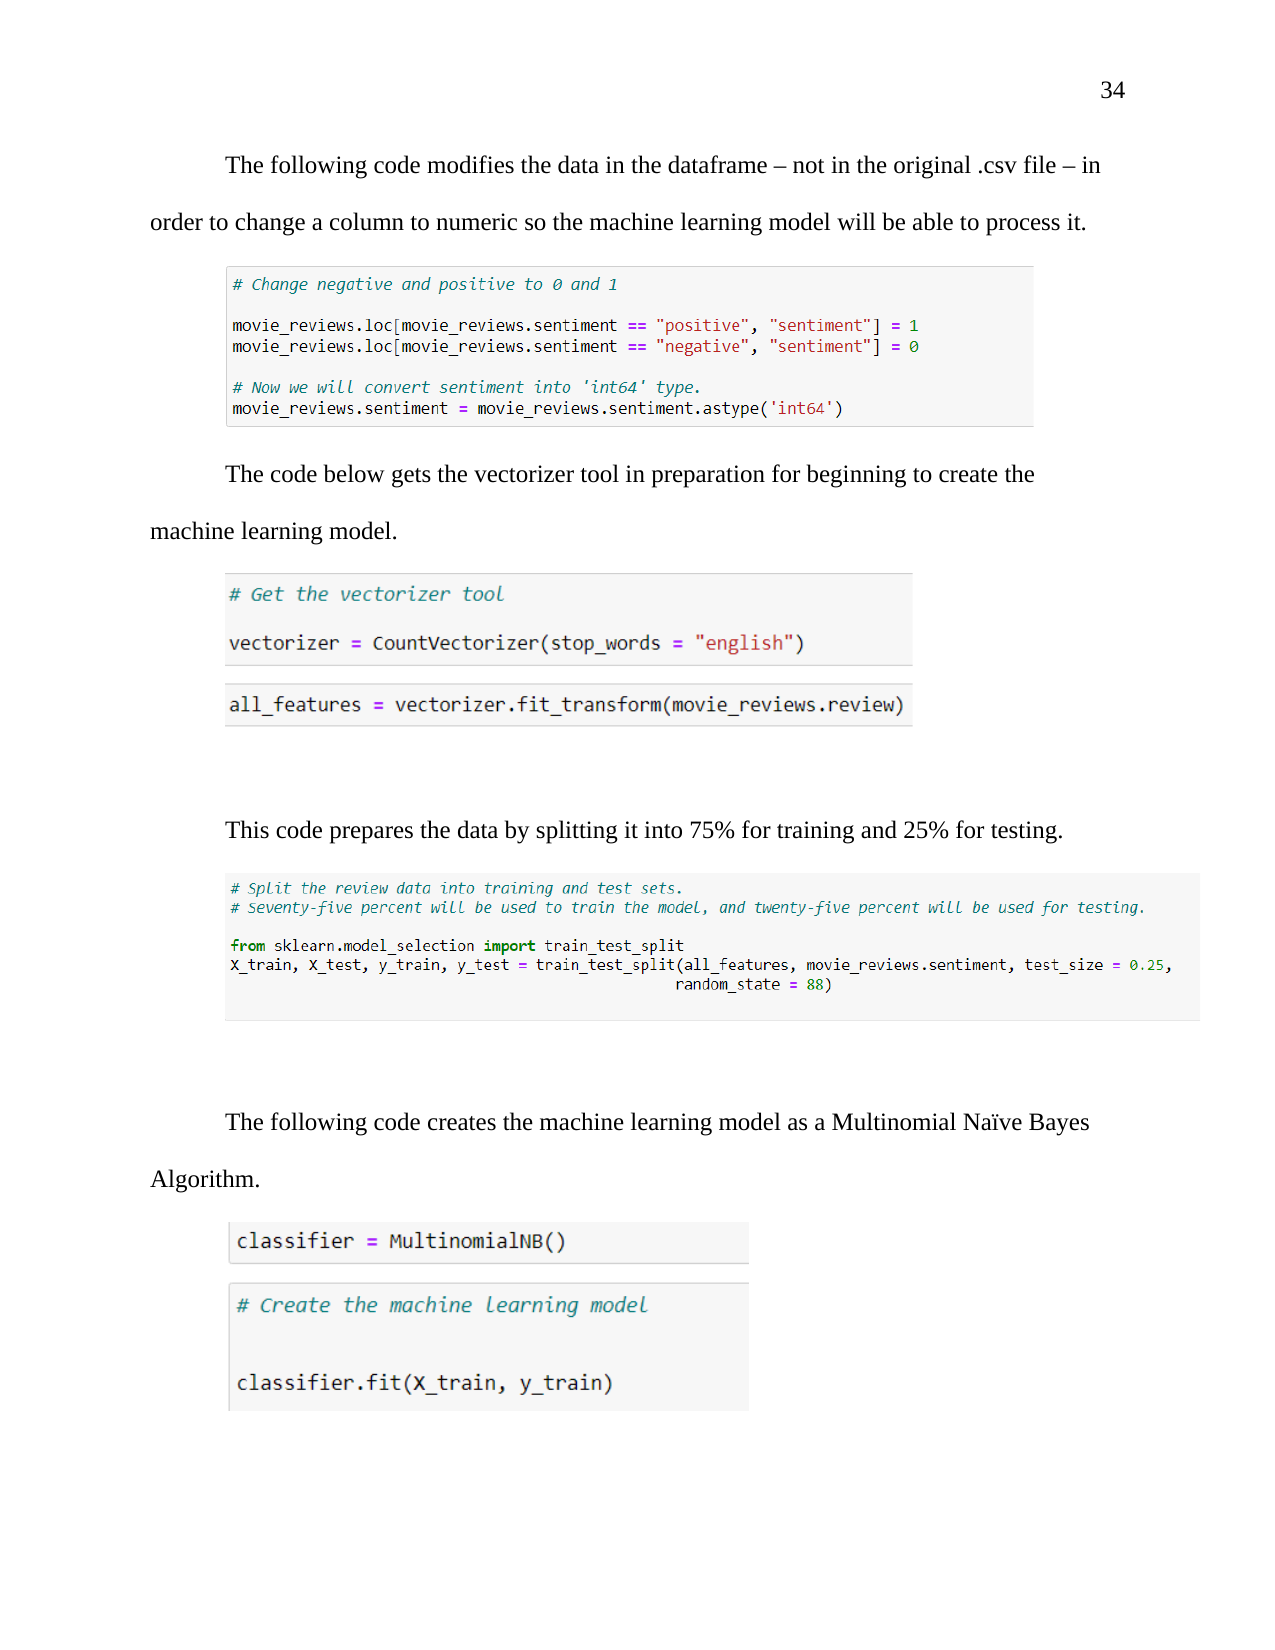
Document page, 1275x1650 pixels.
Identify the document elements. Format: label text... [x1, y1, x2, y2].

picture [225, 573, 913, 730]
text The following code modifies the data in the dataframe – not in the original .csv file – in order to change a column to numeric so the machine learning model will be able to process it. [150, 150, 1125, 236]
text The following code creates the machine learning model as a Multinomial Naïve Bayes Algorithm. [150, 1107, 1125, 1193]
picture [225, 265, 1034, 430]
picture [225, 873, 1200, 1021]
text The code below gets the vectorizer tool in preparation for beginning to create the machine learning model. [150, 459, 1125, 545]
picture [225, 1222, 749, 1411]
text This code prepares the data by splitting it into 75% for training and 25% for testing. [150, 816, 1125, 844]
